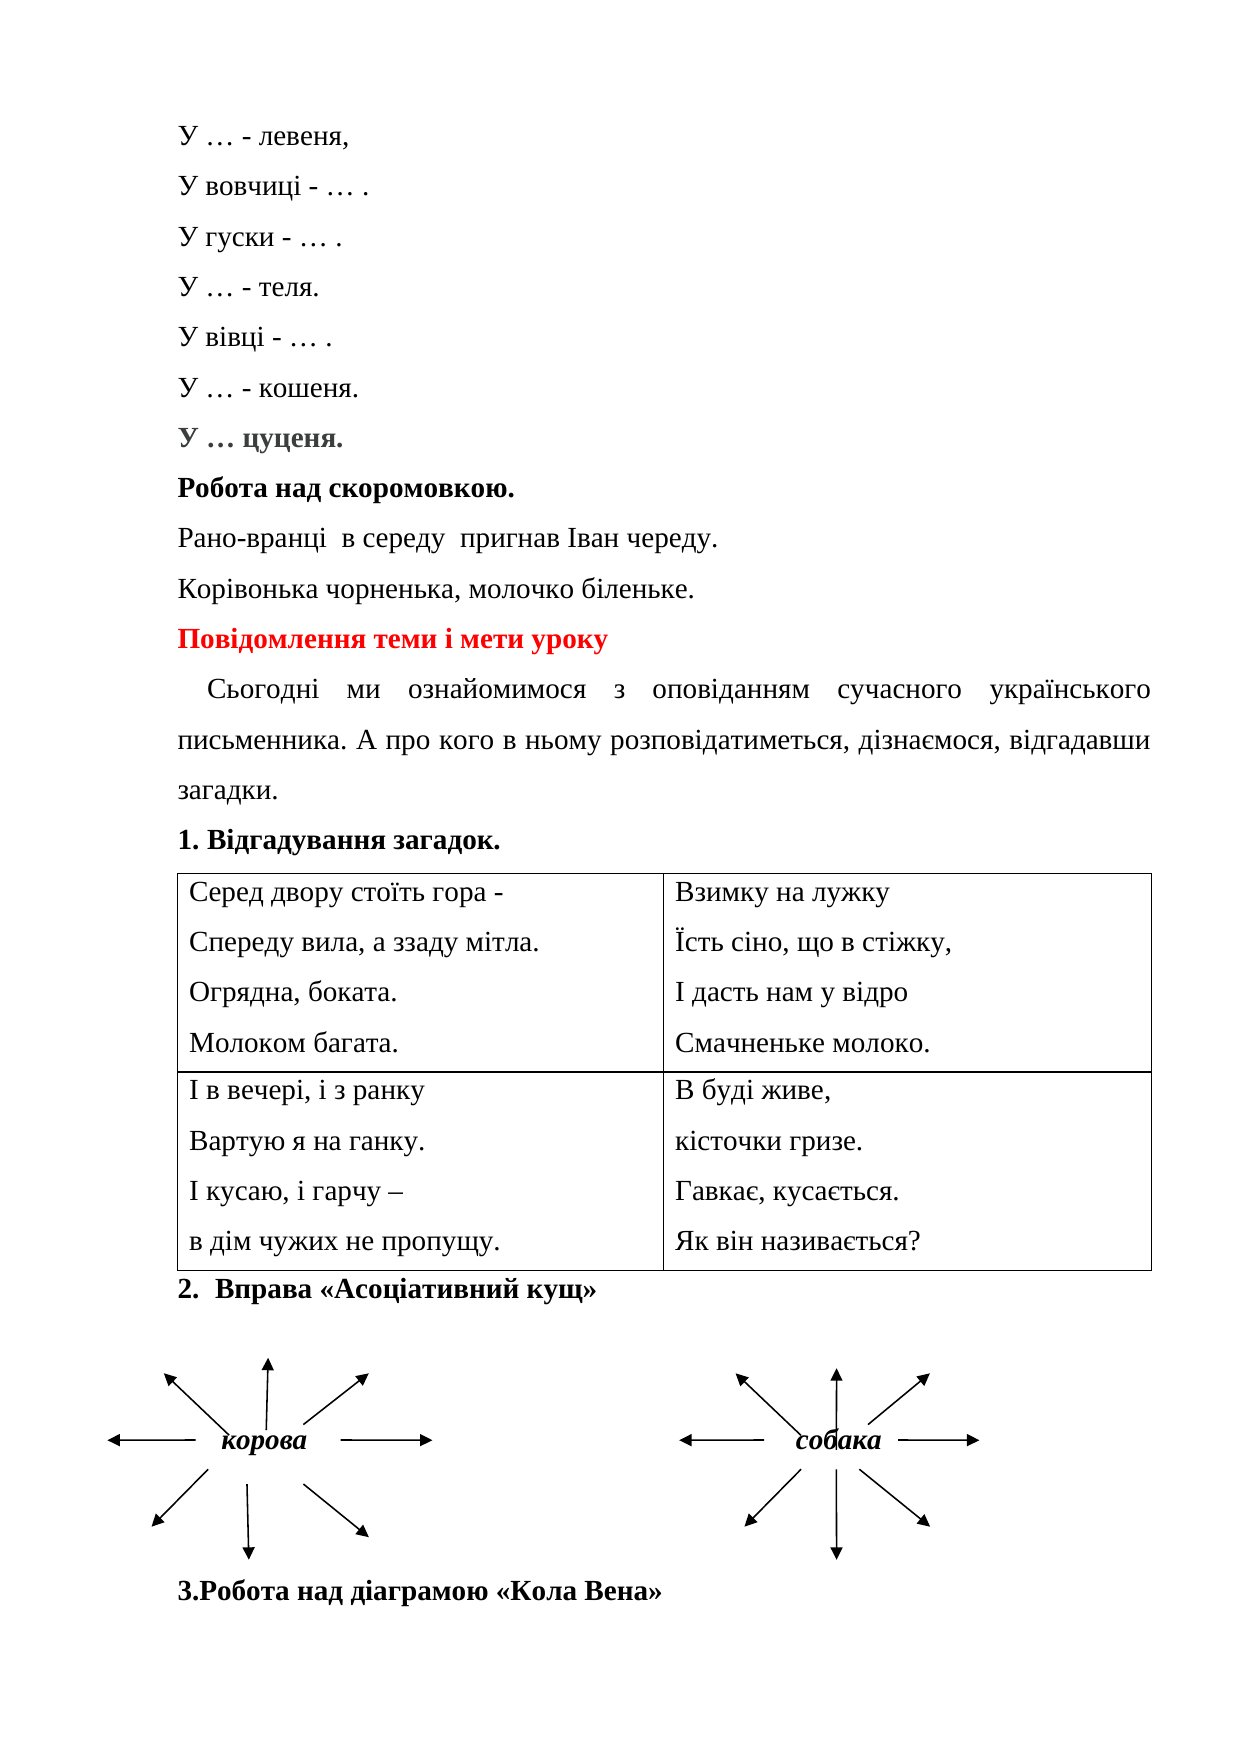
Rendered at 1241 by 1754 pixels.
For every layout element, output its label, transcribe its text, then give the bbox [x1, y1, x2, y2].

text У … - теля. [177, 269, 1152, 303]
text корова собака [177, 1422, 1152, 1456]
table_header Серед двору стоїть гора - Спереду вила, а ззаду мітла. Огрядна, боката. Молоком багата. [178, 874, 663, 1071]
text У вовчиці - … . [177, 168, 1152, 202]
text Робота над скоромовкою. [177, 470, 1152, 504]
table_header Взимку на лужку Їсть сіно, що в стіжку, І дасть нам у відро Смачненьке молоко. [664, 874, 1151, 1071]
list Вправа «Асоціативний кущ» [177, 1271, 1152, 1305]
list Відгадування загадок. [177, 822, 1152, 856]
text У вівці - … . [177, 319, 1152, 353]
text Повідомлення теми і мети уроку [177, 621, 1152, 655]
table_cell В буді живе, кісточки гризе. Гавкає, кусається. Як він називається? [664, 1073, 1151, 1270]
text У … цуценя. [177, 420, 1152, 453]
text Сьогодні ми ознайомимося з оповіданням сучасного українського письменника. А про кого в ньому розповідатиметься, дізнаємося, відгадавши загадки. [177, 672, 1152, 806]
text У гуски - … . [177, 219, 1152, 252]
text Корівонька чорненька, молочко біленьке. [177, 571, 1152, 604]
text У … - левеня, [177, 118, 1152, 152]
table_cell І в вечері, і з ранку Вартую я на ганку. І кусаю, і гарчу – в дім чужих не пропущу. [178, 1073, 663, 1270]
text У … - кошеня. [177, 370, 1152, 403]
text Рано-вранці в середу пригнав Іван череду. [177, 521, 1152, 554]
text 3.Робота над діаграмою «Кола Вена» [177, 1573, 1152, 1607]
